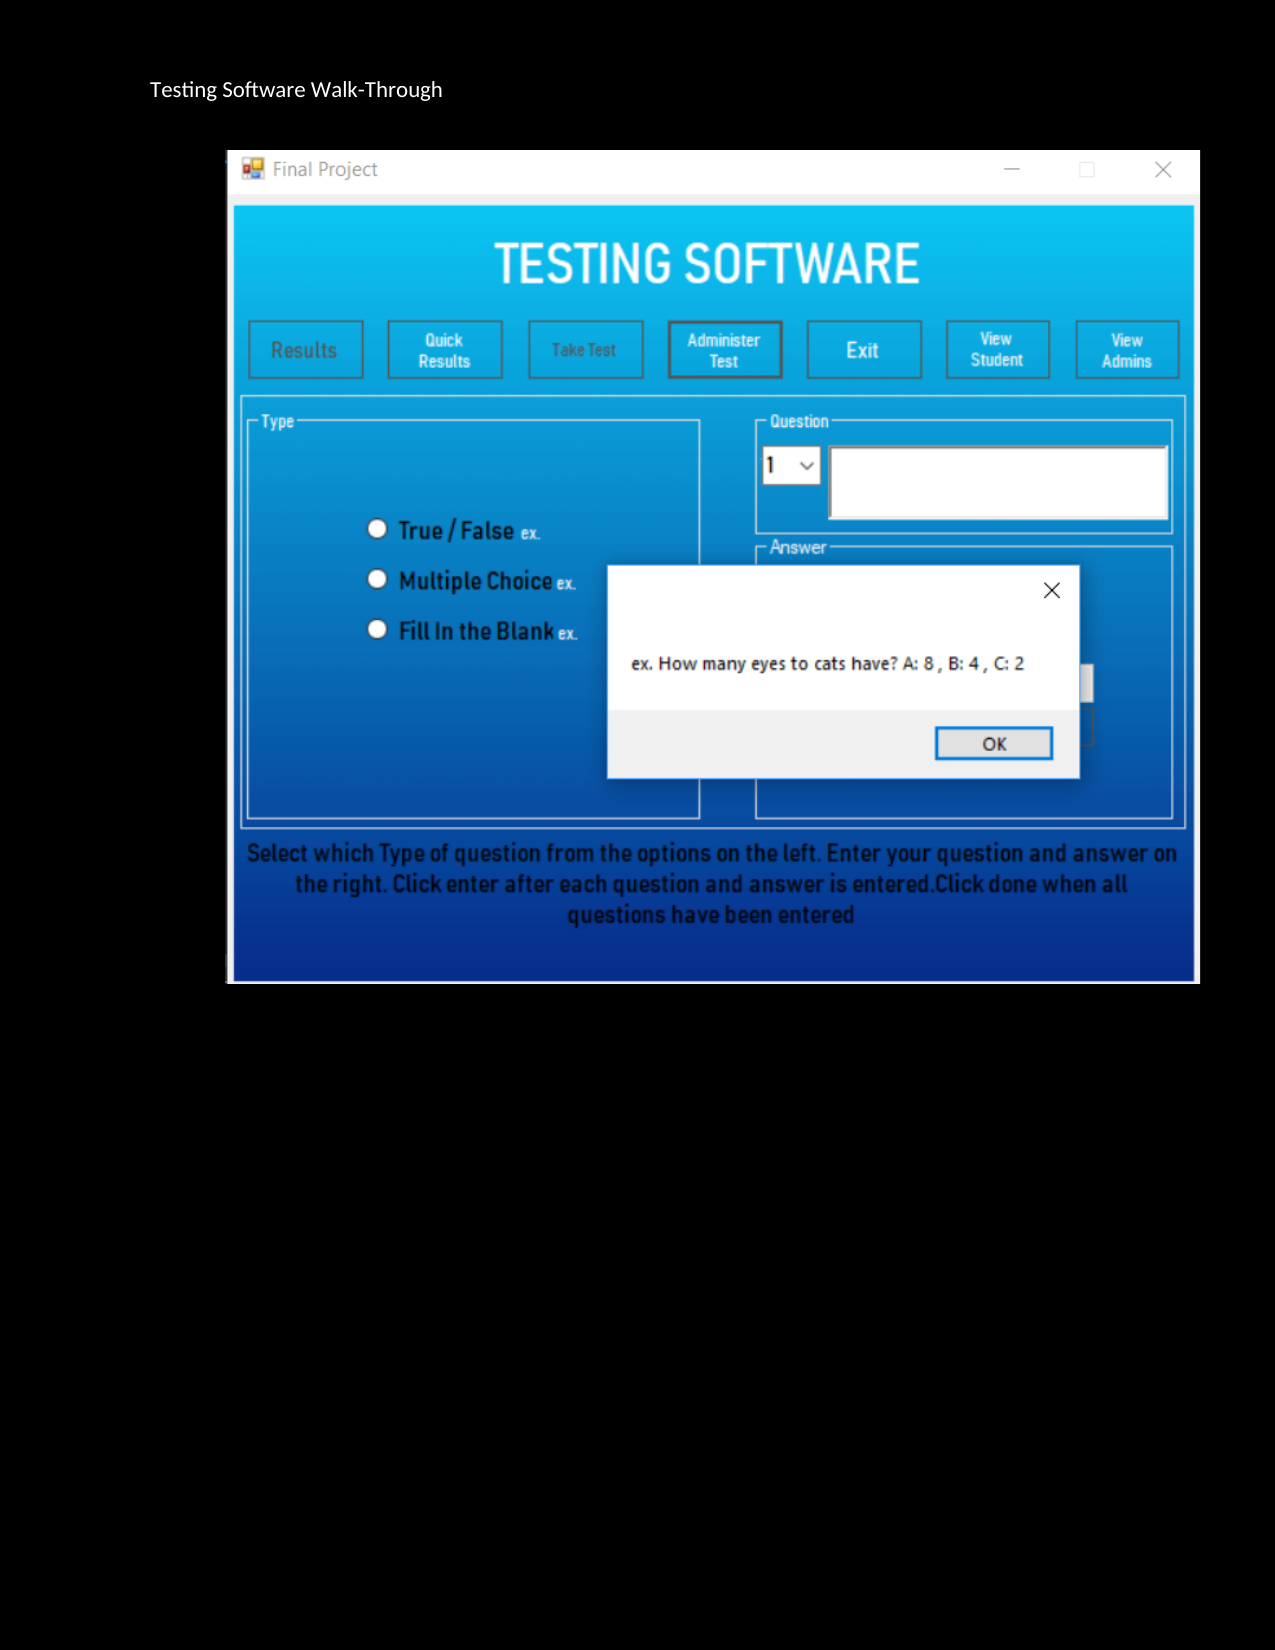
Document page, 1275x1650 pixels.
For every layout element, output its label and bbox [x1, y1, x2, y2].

picture [225, 150, 1200, 984]
